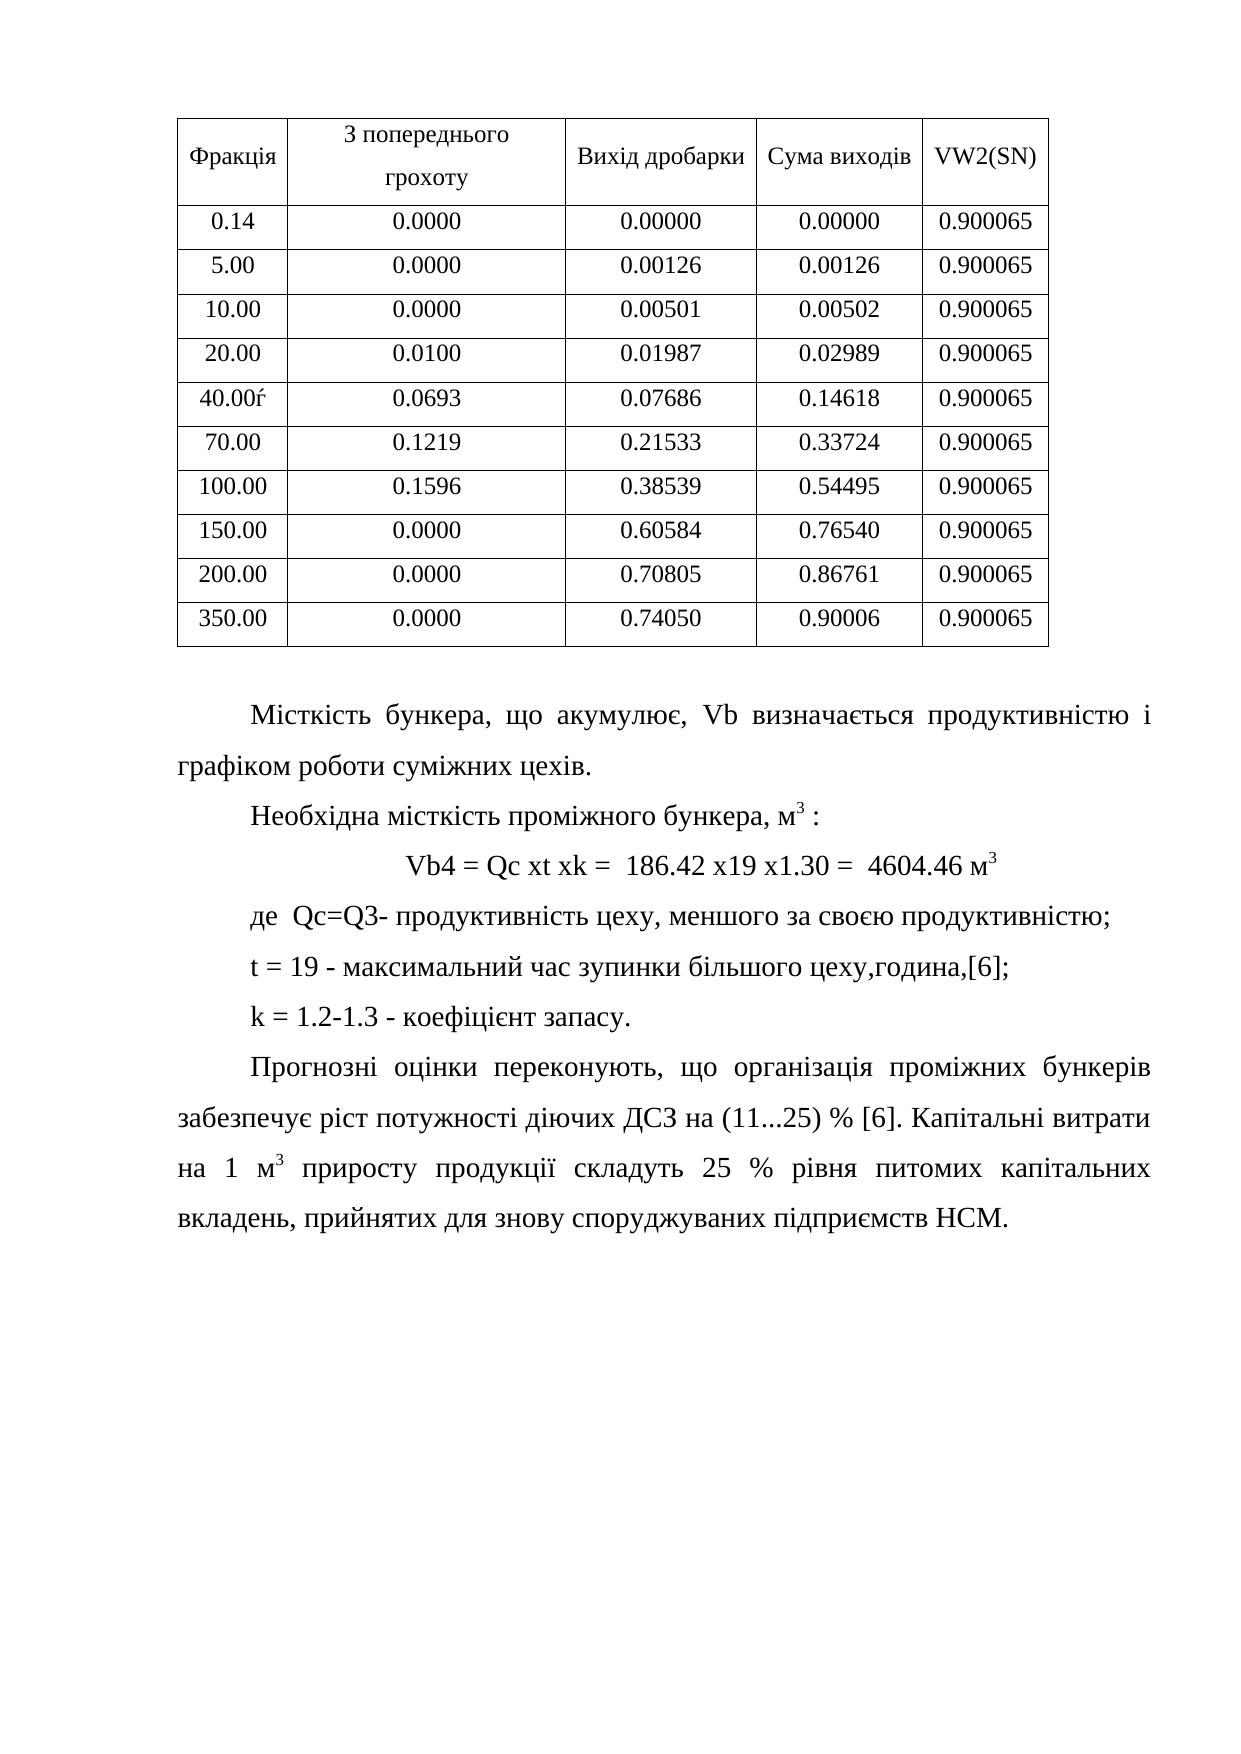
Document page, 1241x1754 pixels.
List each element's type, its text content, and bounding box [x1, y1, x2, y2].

table_cell 0.0693 [288, 383, 565, 426]
table_cell 0.1219 [288, 427, 565, 470]
table_cell 0.0000 [288, 250, 565, 293]
table_cell 0.900065 [923, 339, 1048, 382]
table_cell 0.0000 [288, 295, 565, 337]
table_cell 0.900065 [923, 603, 1048, 646]
table_cell 0.900065 [923, 206, 1048, 249]
text Необхідна місткість проміжного бункера, м3 : [177, 798, 1152, 831]
table_cell 0.0000 [288, 206, 565, 249]
text t = 19 - максимальний час зупинки більшого цеху,година,[6]; [177, 949, 1152, 982]
table_cell 0.00501 [566, 295, 756, 337]
text Прогнозні оцінки переконують, що організація проміжних бункерів забезпечує ріст потужності діючих ДСЗ на (11...25) % [6]. Капітальні витрати на 1 м3 приросту продукції складуть 25 % рівня питомих капітальних вкладень, прийнятих для знову споруджуваних підприємств НСМ. [177, 1049, 1152, 1234]
table_cell 0.14 [178, 206, 287, 249]
text Vb4 = Qc xt xk = 186.42 x19 x1.30 = 4604.46 м3 [177, 848, 1152, 882]
table_cell 0.07686 [566, 383, 756, 426]
table_header Сума виходів [757, 119, 922, 205]
table_cell 0.00502 [757, 295, 922, 337]
table_cell 0.00000 [566, 206, 756, 249]
table_cell 20.00 [178, 339, 287, 382]
table_cell 0.0000 [288, 603, 565, 646]
table_cell 0.00126 [757, 250, 922, 293]
table_cell 0.76540 [757, 515, 922, 558]
table_cell 0.02989 [757, 339, 922, 382]
table_cell 0.900065 [923, 250, 1048, 293]
table_cell 10.00 [178, 295, 287, 337]
table_cell 0.900065 [923, 295, 1048, 337]
table_cell 0.0100 [288, 339, 565, 382]
table_cell 150.00 [178, 515, 287, 558]
table_cell 0.00126 [566, 250, 756, 293]
table_cell 70.00 [178, 427, 287, 470]
table_cell 0.01987 [566, 339, 756, 382]
table_cell 0.00000 [757, 206, 922, 249]
table_cell 0.900065 [923, 471, 1048, 514]
table_cell 0.33724 [757, 427, 922, 470]
table_header Вихід дробарки [566, 119, 756, 205]
table_cell 0.14618 [757, 383, 922, 426]
table_cell 0.38539 [566, 471, 756, 514]
table_cell 0.900065 [923, 427, 1048, 470]
table_cell 200.00 [178, 559, 287, 602]
table_cell 0.1596 [288, 471, 565, 514]
table_cell 0.0000 [288, 515, 565, 558]
text де Qc=Q3- продуктивність цеху, меншого за своєю продуктивністю; [177, 898, 1152, 932]
table_cell 0.21533 [566, 427, 756, 470]
table_header Фракція [178, 119, 287, 205]
table_cell 0.54495 [757, 471, 922, 514]
table_cell 0.74050 [566, 603, 756, 646]
table_header VW2(SN) [923, 119, 1048, 205]
text k = 1.2-1.3 - коефіцієнт запасу. [177, 999, 1152, 1033]
table_cell 5.00 [178, 250, 287, 293]
table_cell 0.86761 [757, 559, 922, 602]
text Місткість бункера, що акумулює, Vb визначається продуктивністю і графіком роботи суміжних цехів. [177, 697, 1152, 781]
table_cell 0.900065 [923, 383, 1048, 426]
table_cell 0.0000 [288, 559, 565, 602]
table_cell 0.60584 [566, 515, 756, 558]
table_cell 100.00 [178, 471, 287, 514]
table_cell 0.70805 [566, 559, 756, 602]
table_cell 40.00ѓ [178, 383, 287, 426]
table_cell 0.900065 [923, 559, 1048, 602]
table_header З попереднього грохоту [288, 119, 565, 205]
table_cell 0.90006 [757, 603, 922, 646]
table_cell 350.00 [178, 603, 287, 646]
table_cell 0.900065 [923, 515, 1048, 558]
